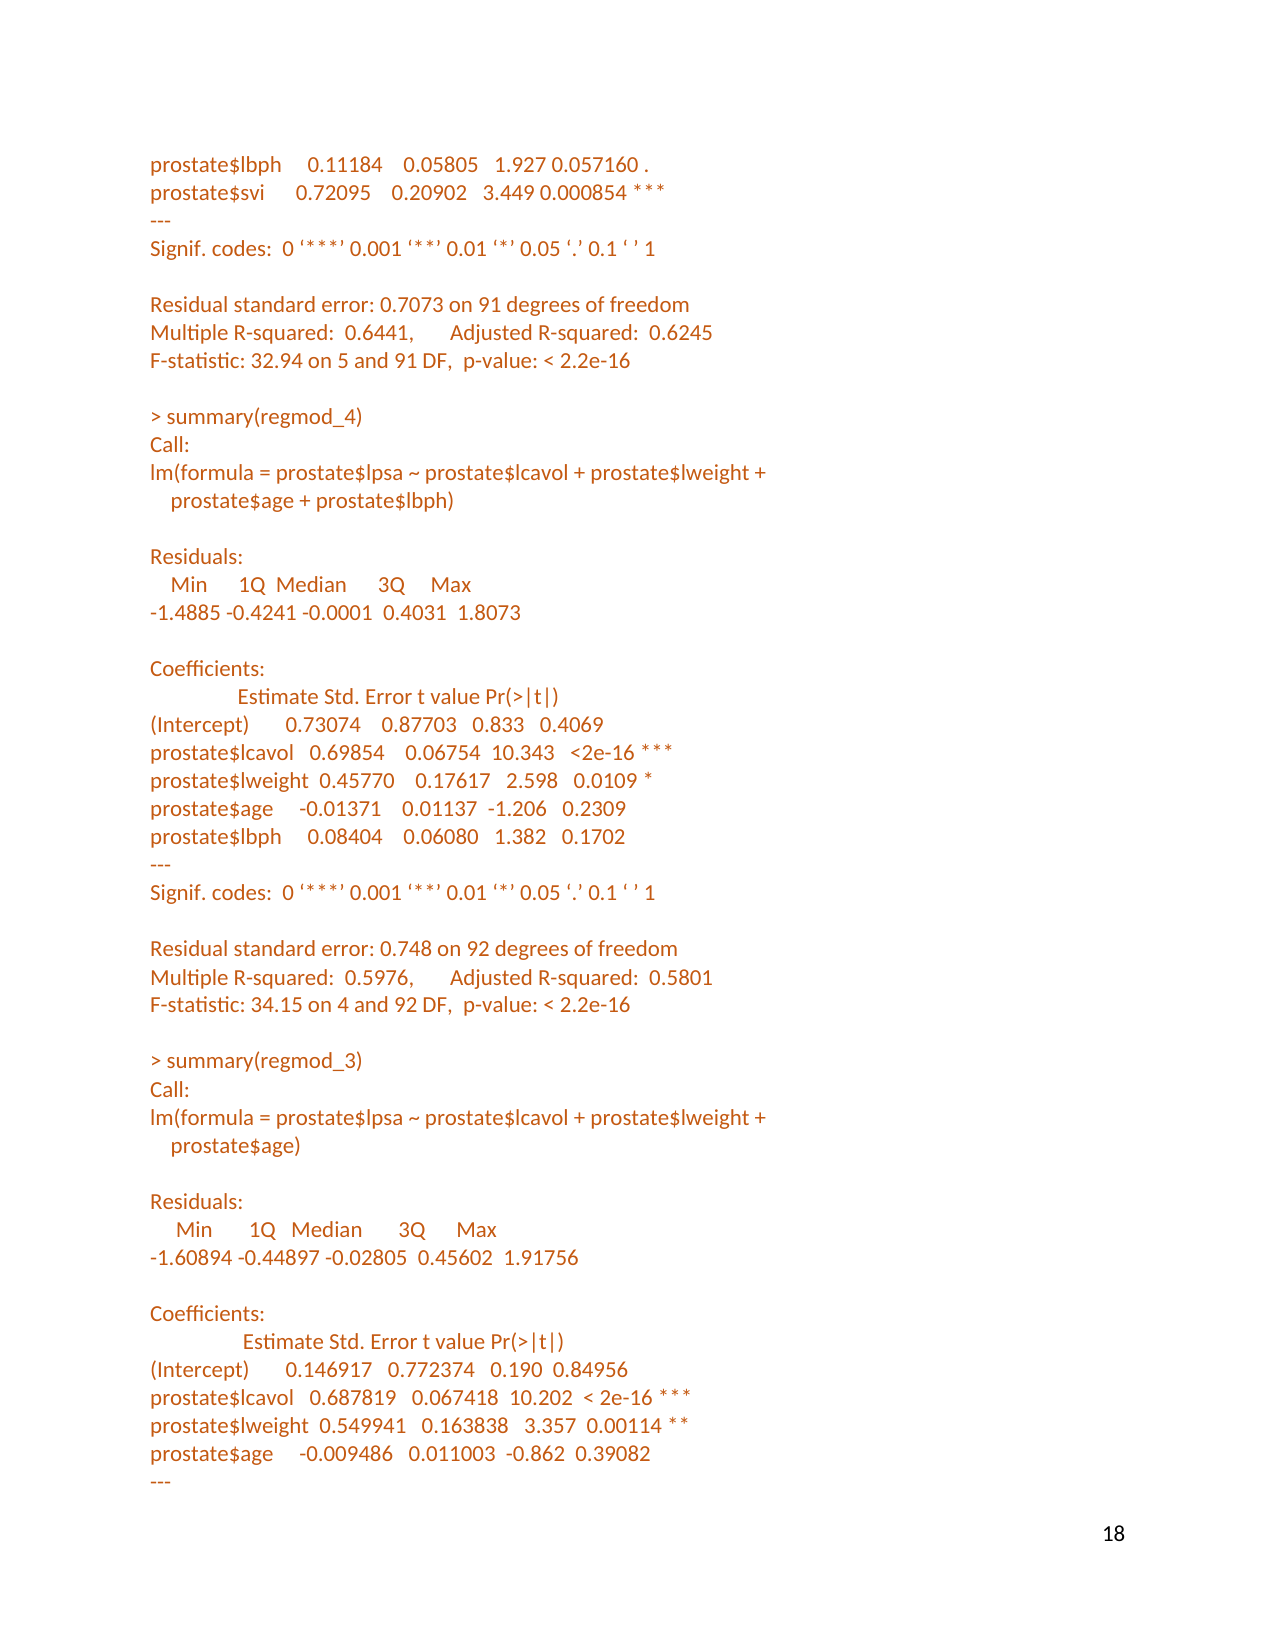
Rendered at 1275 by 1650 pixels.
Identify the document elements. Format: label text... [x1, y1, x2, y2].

text Call: [150, 1075, 1125, 1103]
text Residual standard error: 0.7073 on 91 degrees of freedom [150, 290, 1125, 318]
text > summary(regmod_3) [150, 1047, 1125, 1075]
text F-statistic: 34.15 on 4 and 92 DF, p-value: < 2.2e-16 [150, 991, 1125, 1019]
text Min 1Q Median 3Q Max [150, 570, 1125, 598]
text prostate$age -0.009486 0.011003 -0.862 0.39082 [150, 1439, 1125, 1467]
text Residuals: [150, 542, 1125, 570]
text (Intercept) 0.146917 0.772374 0.190 0.84956 [150, 1355, 1125, 1383]
text prostate$svi 0.72095 0.20902 3.449 0.000854 *** [150, 178, 1125, 206]
text --- [150, 206, 1125, 234]
text prostate$lweight 0.45770 0.17617 2.598 0.0109 * [150, 766, 1125, 794]
text prostate$age + prostate$lbph) [150, 486, 1125, 514]
text Signif. codes: 0 ‘***’ 0.001 ‘**’ 0.01 ‘*’ 0.05 ‘.’ 0.1 ‘ ’ 1 [150, 234, 1125, 262]
text lm(formula = prostate$lpsa ~ prostate$lcavol + prostate$lweight + [150, 1103, 1125, 1131]
text Estimate Std. Error t value Pr(>|t|) [150, 1327, 1125, 1355]
text prostate$lbph 0.08404 0.06080 1.382 0.1702 [150, 822, 1125, 851]
text Residuals: [150, 1187, 1125, 1215]
text Residual standard error: 0.748 on 92 degrees of freedom [150, 934, 1125, 963]
text -1.4885 -0.4241 -0.0001 0.4031 1.8073 [150, 598, 1125, 626]
text Signif. codes: 0 ‘***’ 0.001 ‘**’ 0.01 ‘*’ 0.05 ‘.’ 0.1 ‘ ’ 1 [150, 878, 1125, 907]
text F-statistic: 32.94 on 5 and 91 DF, p-value: < 2.2e-16 [150, 346, 1125, 374]
text prostate$lcavol 0.69854 0.06754 10.343 <2e-16 *** [150, 738, 1125, 766]
text (Intercept) 0.73074 0.87703 0.833 0.4069 [150, 710, 1125, 738]
text Multiple R-squared: 0.6441, Adjusted R-squared: 0.6245 [150, 318, 1125, 346]
text prostate$lcavol 0.687819 0.067418 10.202 < 2e-16 *** [150, 1383, 1125, 1411]
text Estimate Std. Error t value Pr(>|t|) [150, 682, 1125, 710]
text Call: [150, 430, 1125, 458]
text prostate$lbph 0.11184 0.05805 1.927 0.057160 . [150, 150, 1125, 178]
text Multiple R-squared: 0.5976, Adjusted R-squared: 0.5801 [150, 963, 1125, 991]
text lm(formula = prostate$lpsa ~ prostate$lcavol + prostate$lweight + [150, 458, 1125, 486]
text Coefficients: [150, 1299, 1125, 1327]
text > summary(regmod_4) [150, 402, 1125, 430]
text prostate$age) [150, 1131, 1125, 1159]
text --- [150, 1467, 1125, 1495]
text --- [150, 851, 1125, 878]
text -1.60894 -0.44897 -0.02805 0.45602 1.91756 [150, 1243, 1125, 1271]
text Min 1Q Median 3Q Max [150, 1215, 1125, 1243]
text prostate$lweight 0.549941 0.163838 3.357 0.00114 ** [150, 1411, 1125, 1439]
text prostate$age -0.01371 0.01137 -1.206 0.2309 [150, 794, 1125, 822]
text Coefficients: [150, 654, 1125, 682]
